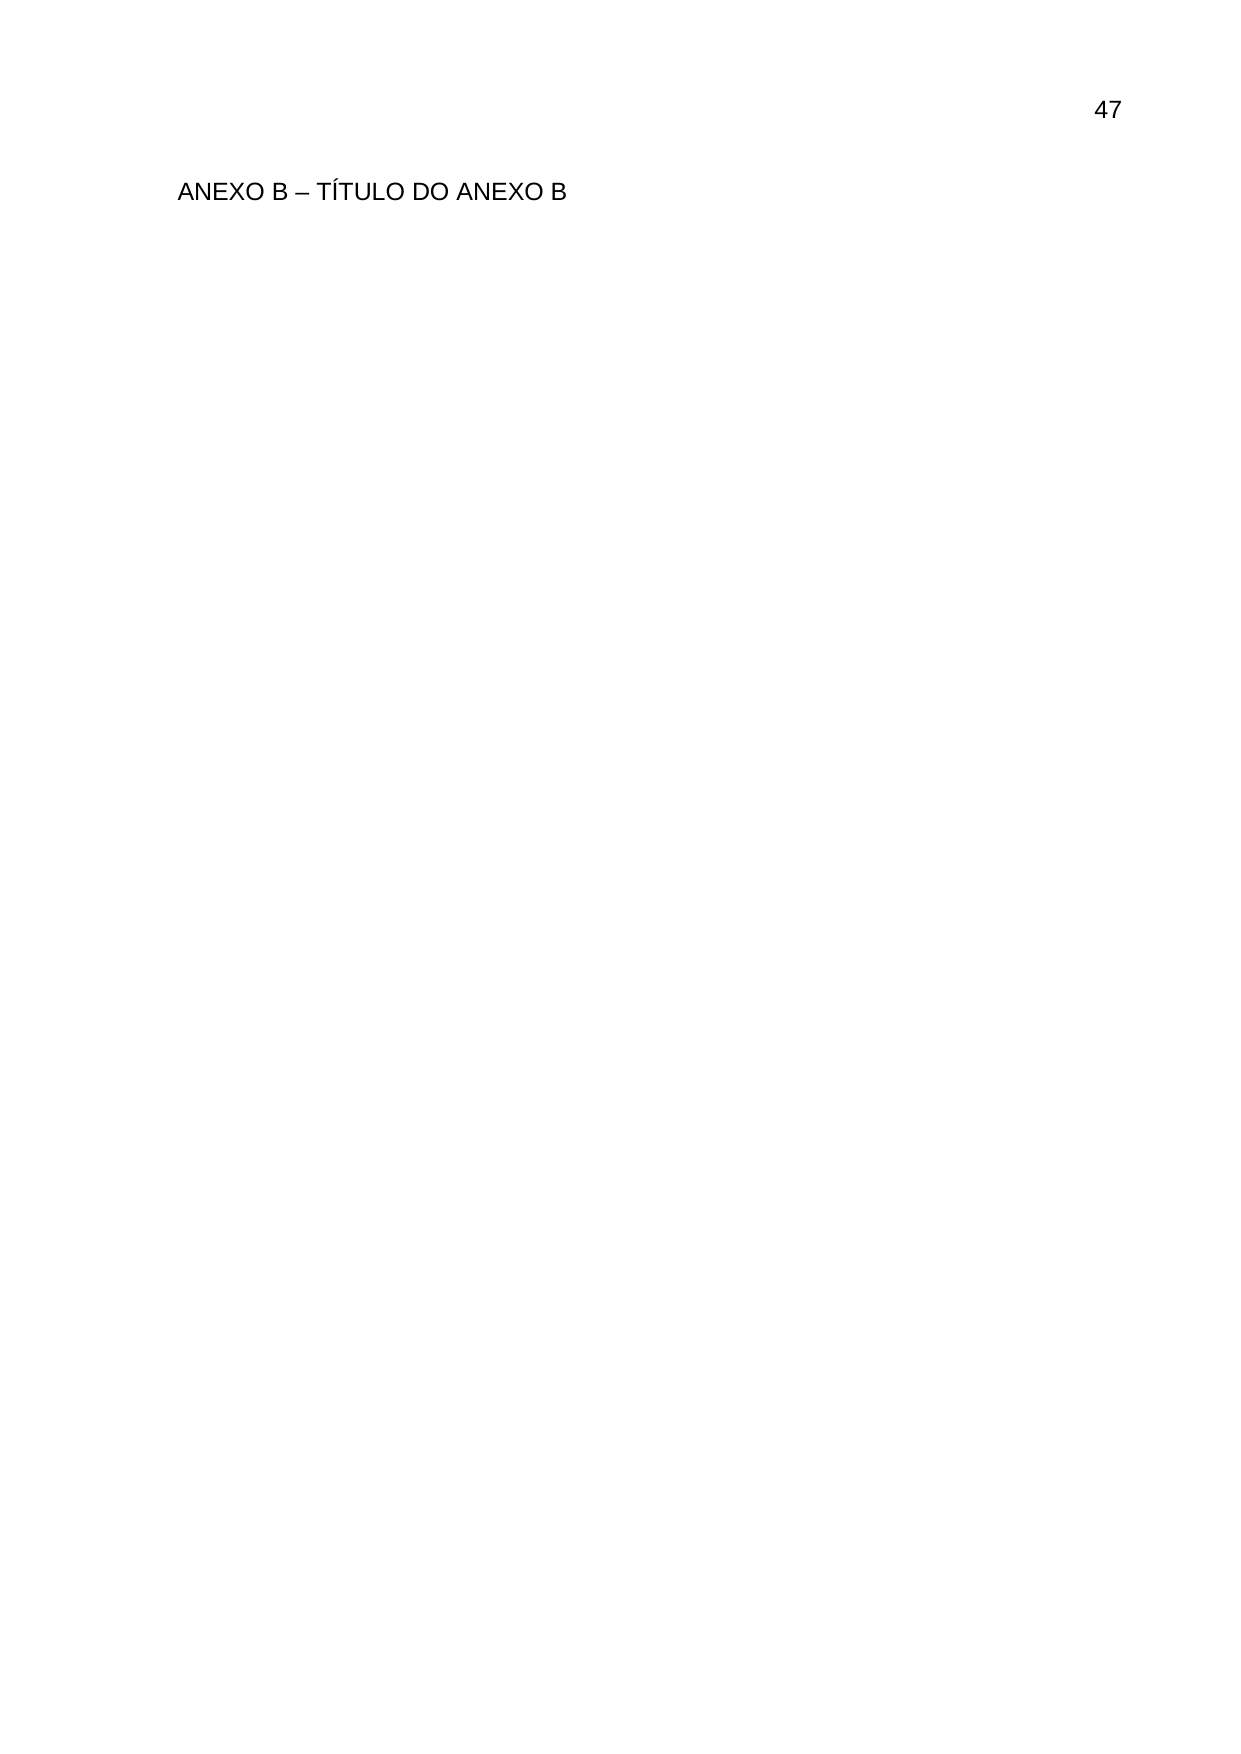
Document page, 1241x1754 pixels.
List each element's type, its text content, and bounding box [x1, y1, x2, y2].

text ANEXO B – TÍTULO DO ANEXO B [177, 177, 1122, 206]
